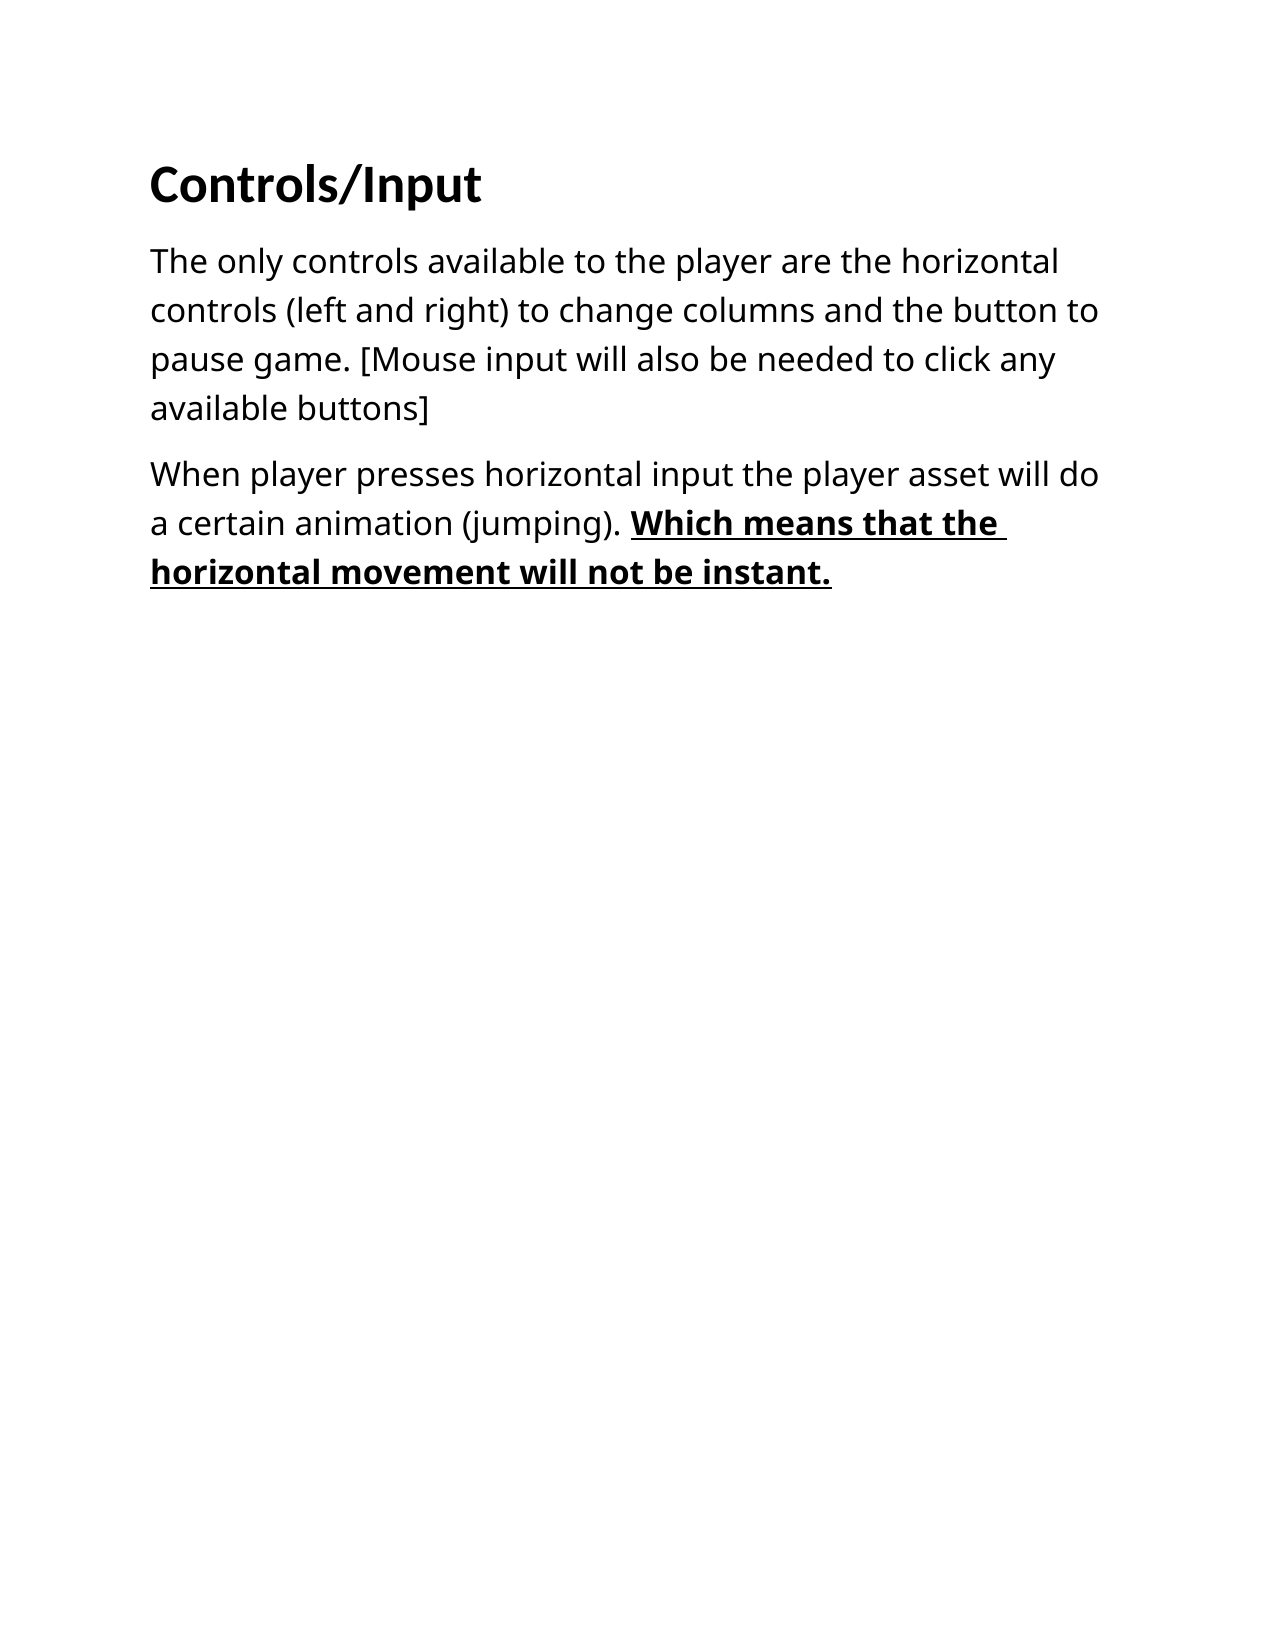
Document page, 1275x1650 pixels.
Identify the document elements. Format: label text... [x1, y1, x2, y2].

text Controls/Input [150, 150, 1125, 216]
text When player presses horizontal input the player asset will do a certain animation (jumping). Which means that the horizontal movement will not be instant. [150, 451, 1125, 594]
text The only controls available to the player are the horizontal controls (left and right) to change columns and the button to pause game. [Mouse input will also be needed to click any available buttons] [150, 238, 1125, 430]
